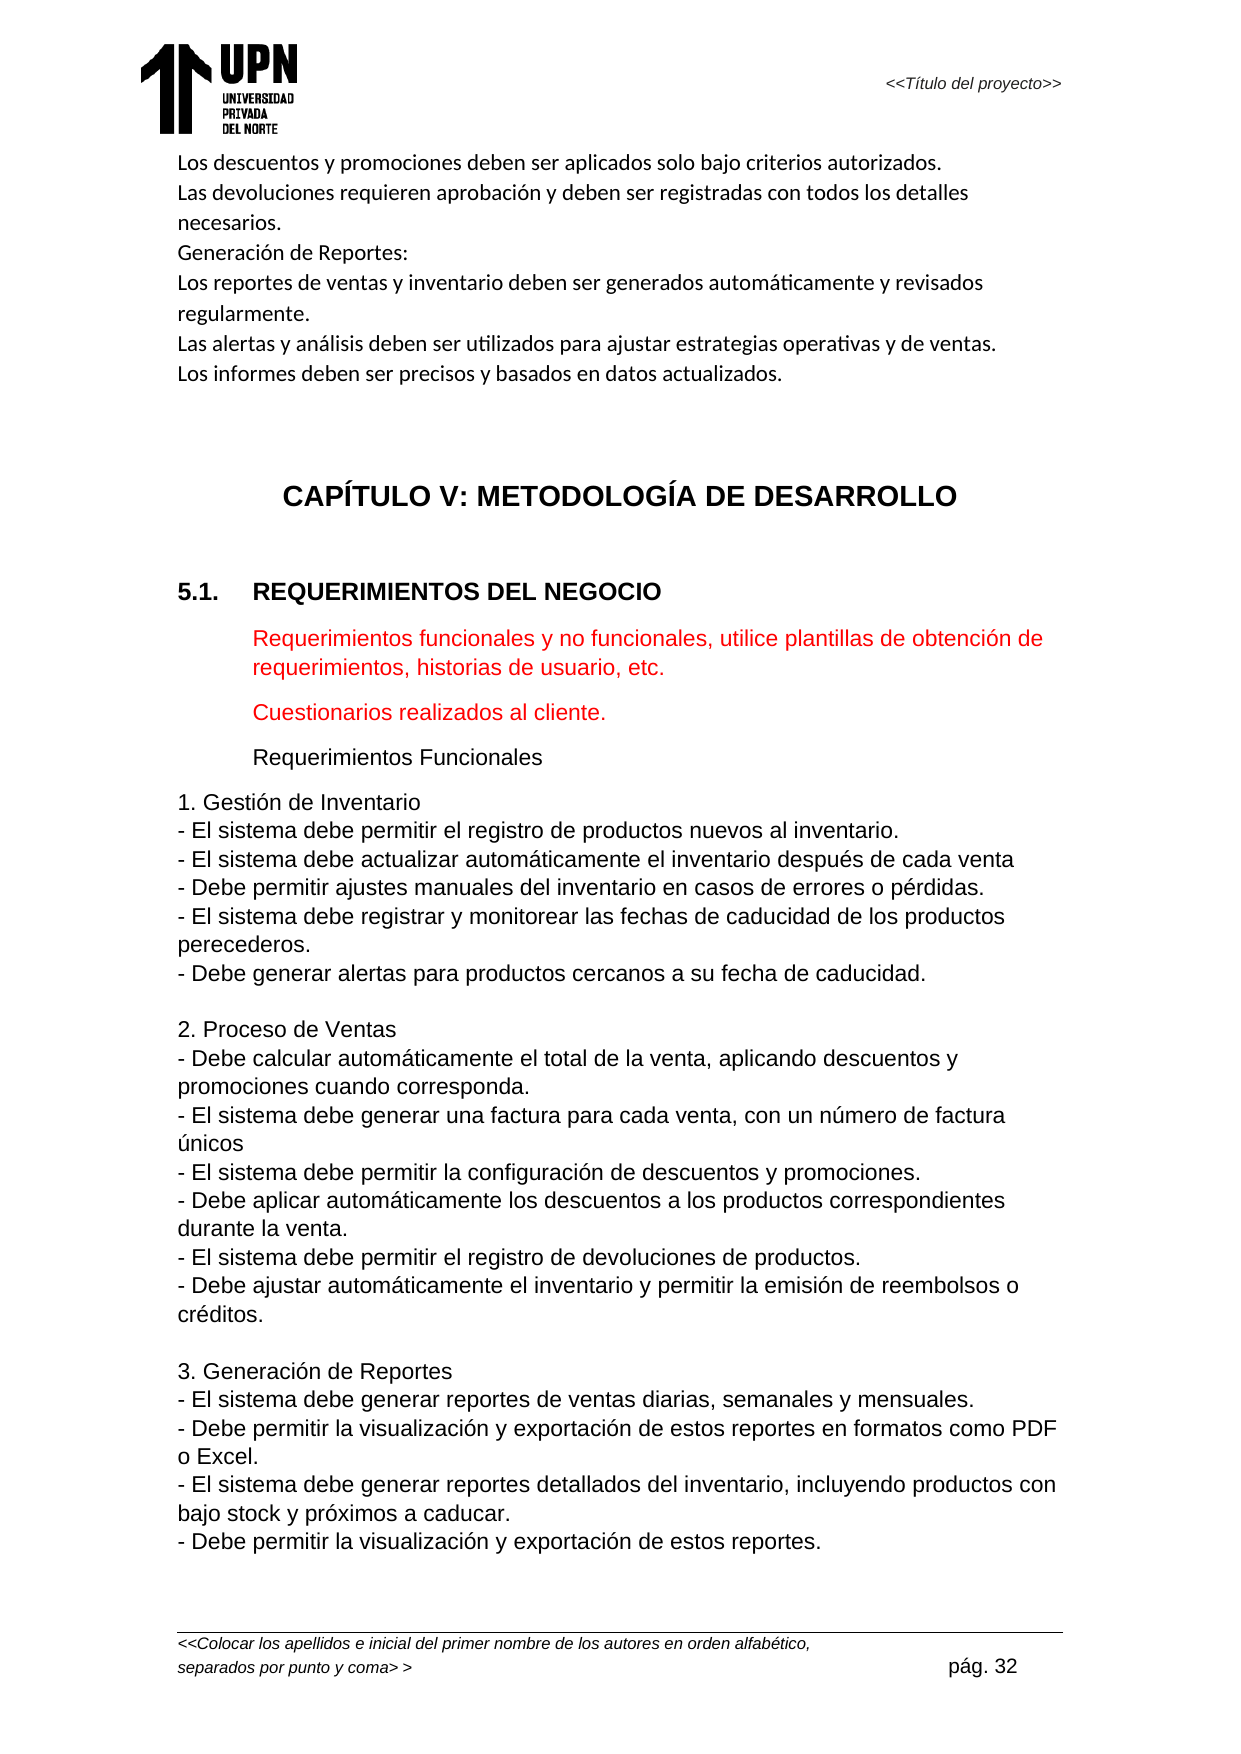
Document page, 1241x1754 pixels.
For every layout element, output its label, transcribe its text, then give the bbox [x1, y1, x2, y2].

text - Debe permitir la visualización y exportación de estos reportes. [177, 1528, 1063, 1554]
text 5.1. REQUERIMIENTOS DEL NEGOCIO [177, 577, 1063, 606]
text - El sistema debe generar reportes de ventas diarias, semanales y mensuales. [177, 1386, 1063, 1412]
text 1. Gestión de Inventario [177, 789, 1063, 815]
text Generación de Reportes: [177, 238, 1063, 266]
text - Debe permitir la visualización y exportación de estos reportes en formatos como PDF o Excel. [177, 1414, 1063, 1469]
picture [141, 40, 298, 138]
text Requerimientos funcionales y no funcionales, utilice plantillas de obtención de requerimientos, historias de usuario, etc. [252, 625, 1063, 680]
text - Debe ajustar automáticamente el inventario y permitir la emisión de reembolsos o créditos. [177, 1272, 1063, 1327]
text Los informes deben ser precisos y basados en datos actualizados. [177, 359, 1063, 387]
text - El sistema debe generar reportes detallados del inventario, incluyendo productos con bajo stock y próximos a caducar. [177, 1471, 1063, 1526]
text - El sistema debe actualizar automáticamente el inventario después de cada venta [177, 846, 1063, 872]
text Requerimientos Funcionales [252, 744, 1063, 770]
text Las devoluciones requieren aprobación y deben ser registradas con todos los detalles necesarios. [177, 178, 1063, 236]
text - Debe calcular automáticamente el total de la venta, aplicando descuentos y promociones cuando corresponda. [177, 1045, 1063, 1099]
text 3. Generación de Reportes [177, 1358, 1063, 1384]
text - El sistema debe registrar y monitorear las fechas de caducidad de los productos perecederos. [177, 903, 1063, 957]
text - Debe generar alertas para productos cercanos a su fecha de caducidad. [177, 959, 1063, 986]
text Los descuentos y promociones deben ser aplicados solo bajo criterios autorizados. [177, 148, 1063, 176]
text Las alertas y análisis deben ser utilizados para ajustar estrategias operativas y de ventas. [177, 329, 1063, 357]
text - Debe aplicar automáticamente los descuentos a los productos correspondientes durante la venta. [177, 1187, 1063, 1242]
text 2. Proceso de Ventas [177, 1016, 1063, 1043]
text - El sistema debe generar una factura para cada venta, con un número de factura únicos [177, 1102, 1063, 1156]
text CAPÍTULO V: METODOLOGÍA DE DESARROLLO [177, 479, 1063, 513]
text - Debe permitir ajustes manuales del inventario en casos de errores o pérdidas. [177, 874, 1063, 901]
text - El sistema debe permitir la configuración de descuentos y promociones. [177, 1158, 1063, 1185]
text Los reportes de ventas y inventario deben ser generados automáticamente y revisados regularmente. [177, 268, 1063, 327]
text - El sistema debe permitir el registro de productos nuevos al inventario. [177, 817, 1063, 844]
text Cuestionarios realizados al cliente. [252, 699, 1063, 725]
text - El sistema debe permitir el registro de devoluciones de productos. [177, 1244, 1063, 1270]
